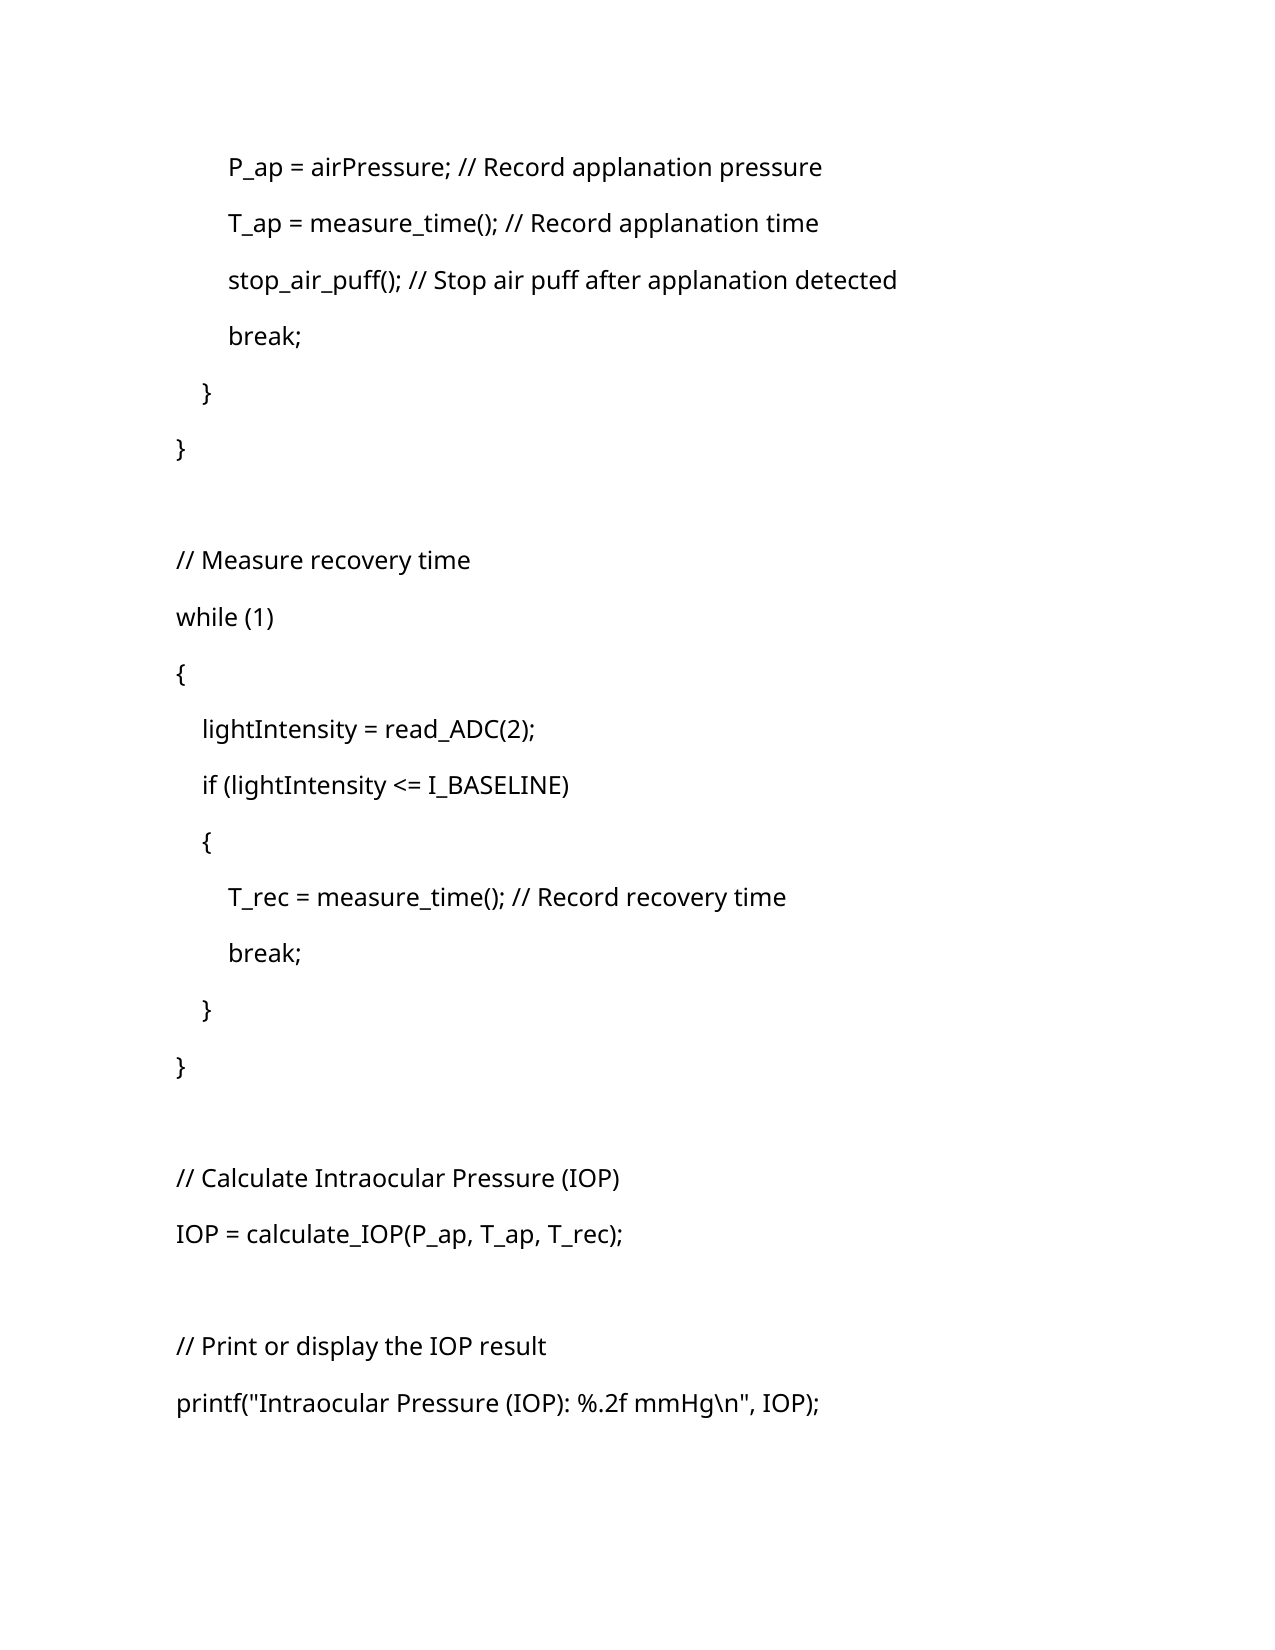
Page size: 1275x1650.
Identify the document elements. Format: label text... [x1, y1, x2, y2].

text while (1) [150, 599, 1125, 633]
text // Calculate Intraocular Pressure (IOP) [150, 1161, 1125, 1195]
text } [150, 431, 1125, 465]
text } [150, 374, 1125, 409]
text break; [150, 318, 1125, 352]
text P_ap = airPressure; // Record applanation pressure [150, 150, 1125, 184]
text stop_air_puff(); // Stop air puff after applanation detected [150, 262, 1125, 296]
text } [150, 992, 1125, 1026]
text IOP = calculate_IOP(P_ap, T_ap, T_rec); [150, 1217, 1125, 1251]
text { [150, 824, 1125, 858]
text // Print or display the IOP result [150, 1329, 1125, 1363]
text { [150, 655, 1125, 689]
text T_ap = measure_time(); // Record applanation time [150, 206, 1125, 240]
text lightIntensity = read_ADC(2); [150, 711, 1125, 746]
text printf("Intraocular Pressure (IOP): %.2f mmHg\n", IOP); [150, 1385, 1125, 1419]
text T_rec = measure_time(); // Record recovery time [150, 880, 1125, 914]
text break; [150, 936, 1125, 970]
text if (lightIntensity <= I_BASELINE) [150, 768, 1125, 802]
text } [150, 1048, 1125, 1082]
text // Measure recovery time [150, 543, 1125, 577]
